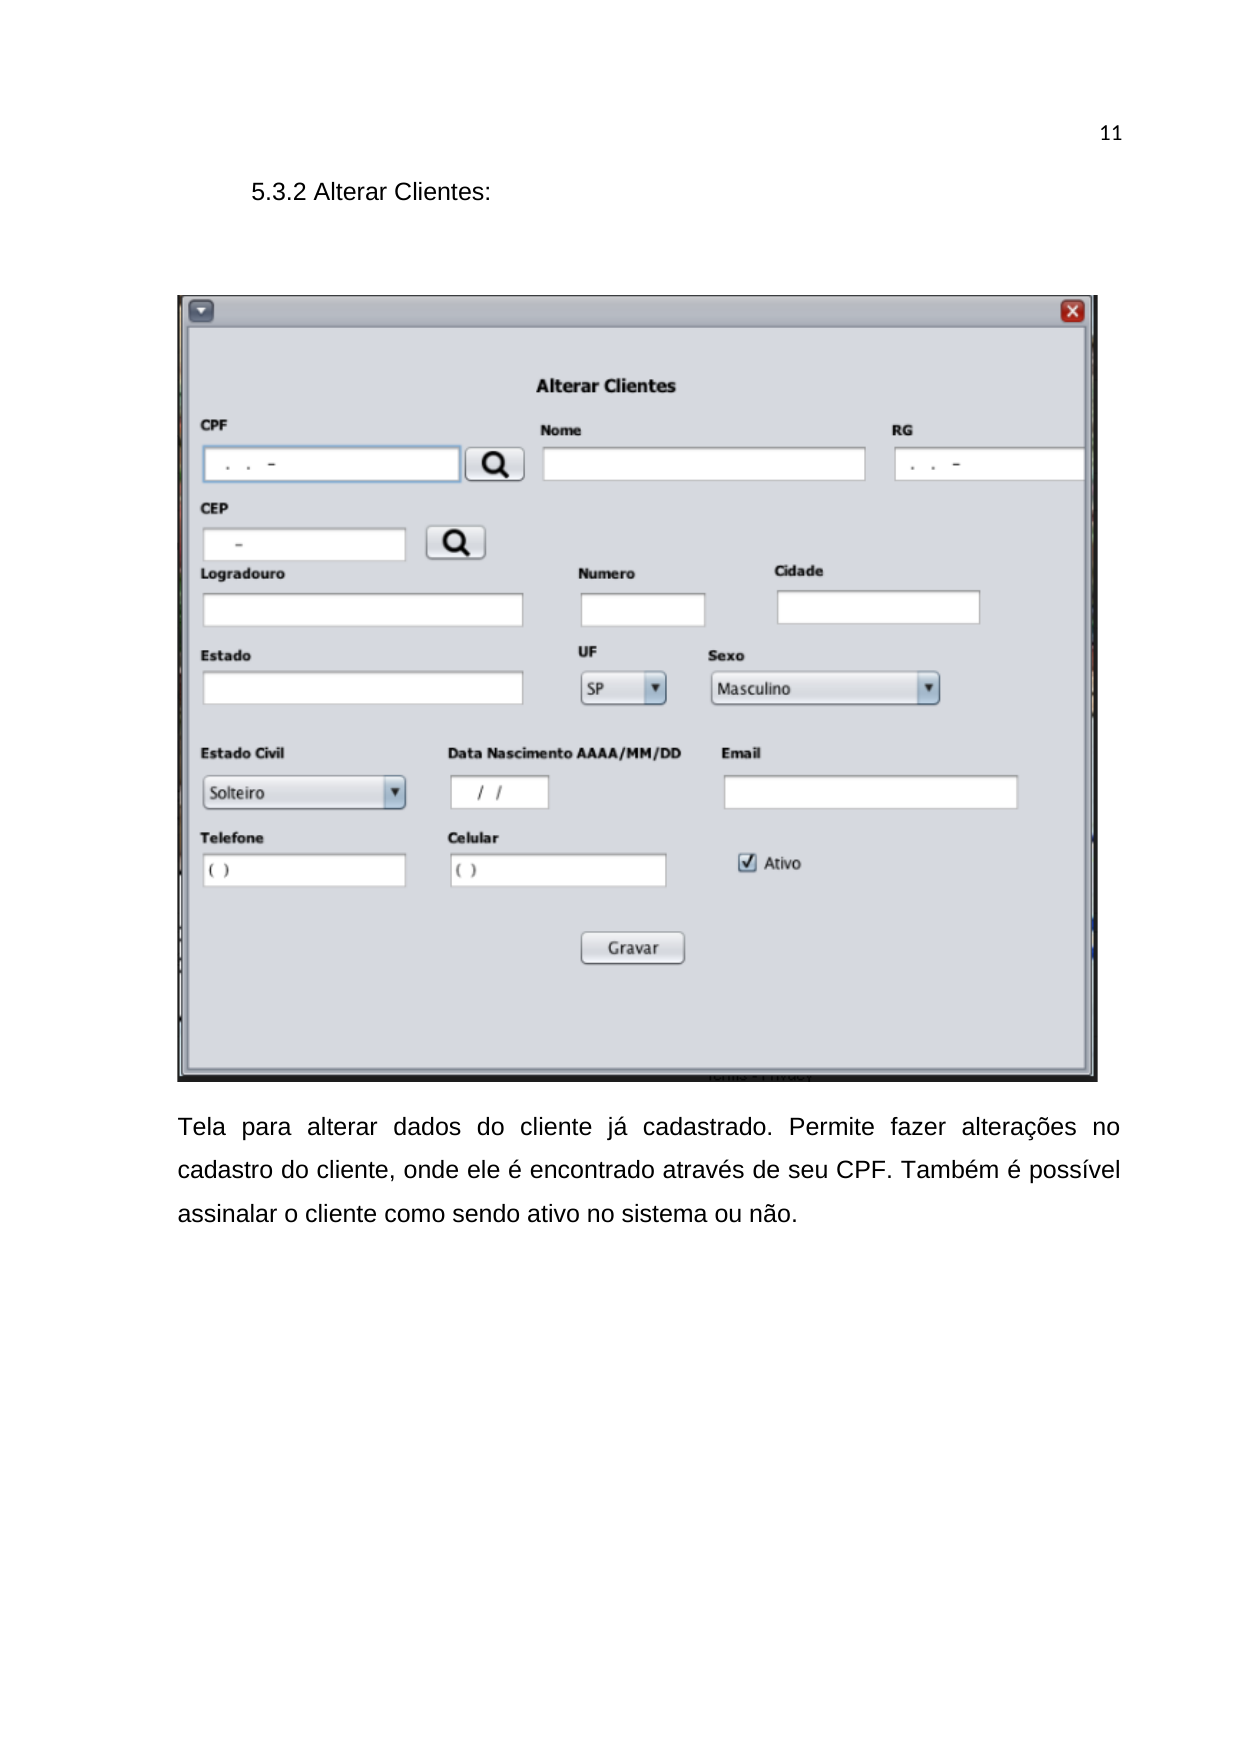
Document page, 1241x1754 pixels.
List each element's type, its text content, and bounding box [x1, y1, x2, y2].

text 5.3.2 Alterar Clientes: [177, 177, 1122, 206]
picture [177, 295, 1098, 1082]
text Tela para alterar dados do cliente já cadastrado. Permite fazer alterações no cadastro do cliente, onde ele é encontrado através de seu CPF. Também é possível assinalar o cliente como sendo ativo no sistema ou não. [177, 1112, 1122, 1227]
